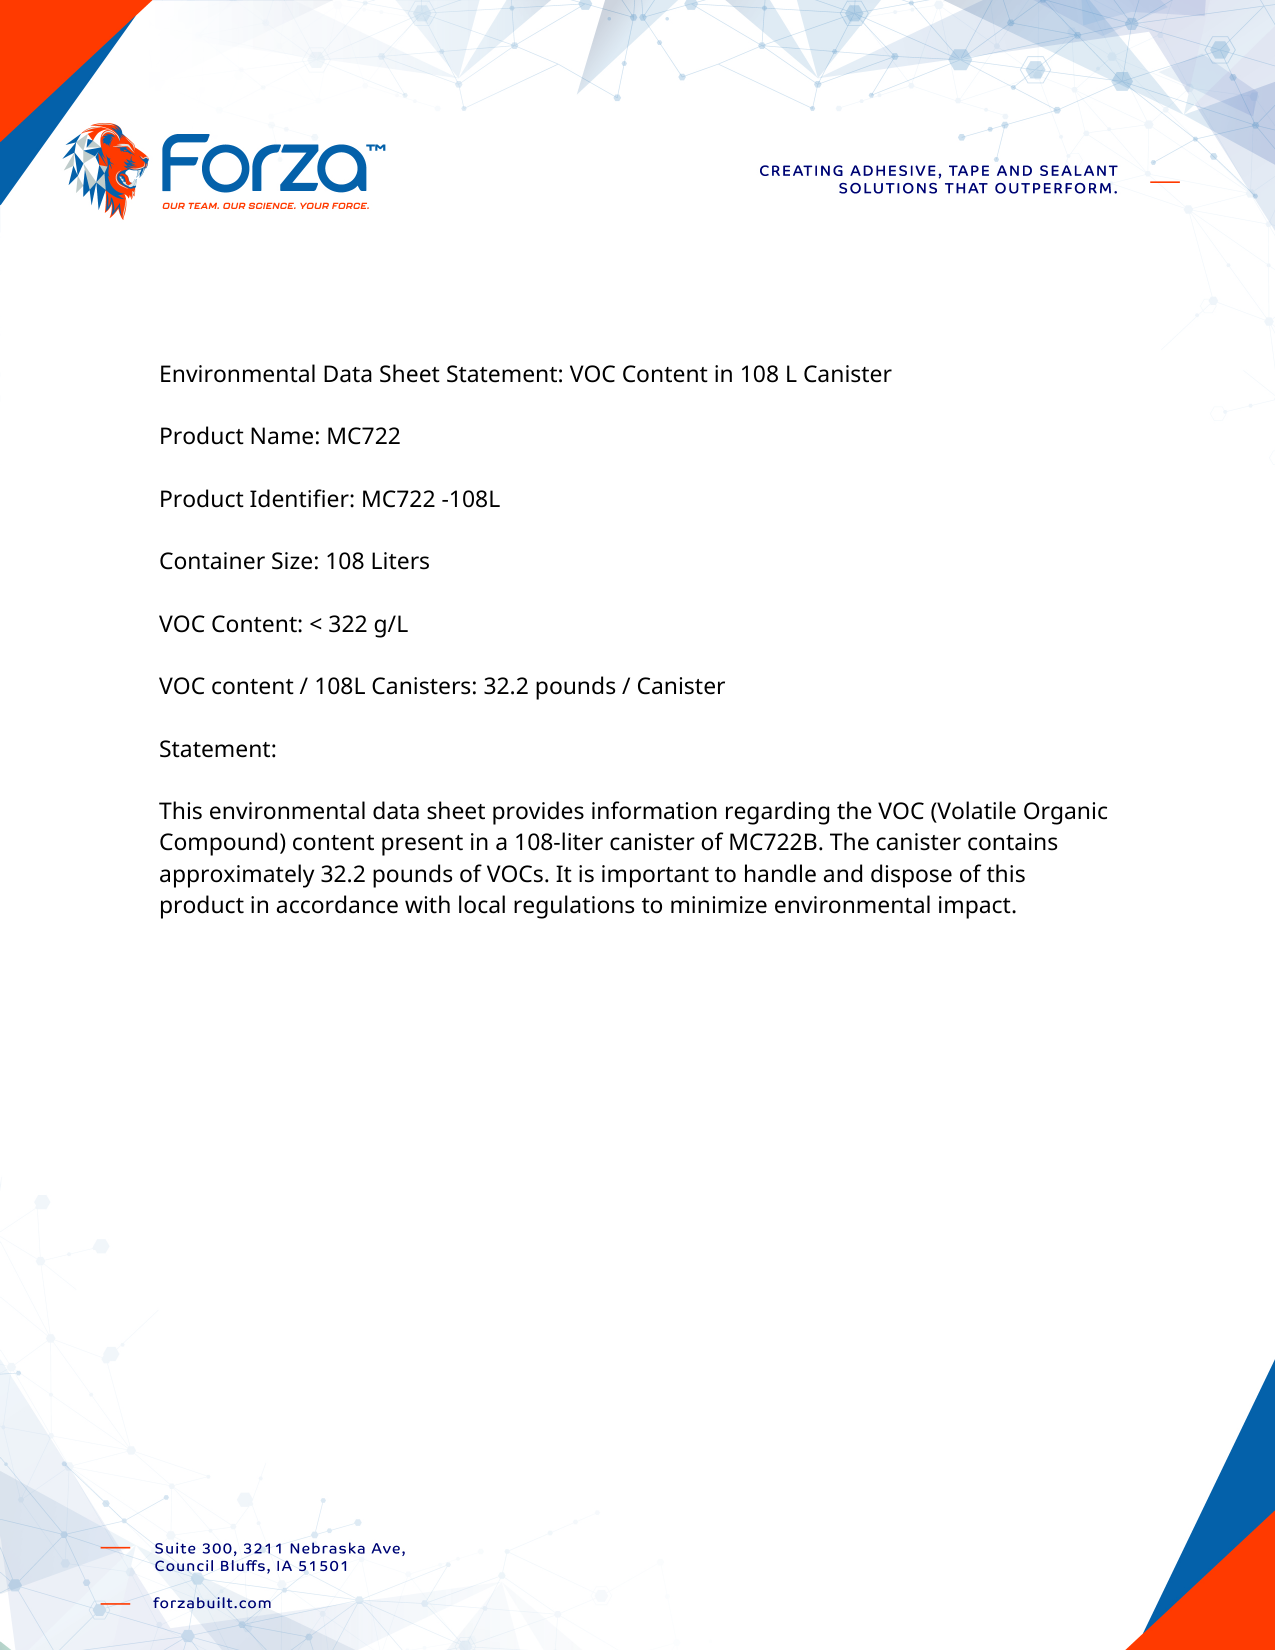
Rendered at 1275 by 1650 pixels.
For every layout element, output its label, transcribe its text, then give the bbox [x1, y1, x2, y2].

text Statement: [159, 732, 1116, 764]
picture [0, 0, 1275, 1650]
text This environmental data sheet provides information regarding the VOC (Volatile Organic Compound) content present in a 108-liter canister of MC722B. The canister contains approximately 32.2 pounds of VOCs. It is important to handle and dispose of this product in accordance with local regulations to minimize environmental impact. [159, 795, 1116, 920]
text VOC Content: < 322 g/L [159, 607, 1116, 639]
text Container Size: 108 Liters [159, 545, 1116, 576]
text Product Name: MC722 [159, 420, 1116, 451]
text VOC content / 108L Canisters: 32.2 pounds / Canister [159, 670, 1116, 701]
text Environmental Data Sheet Statement: VOC Content in 108 L Canister [159, 357, 1116, 389]
text Product Identifier: MC722 -108L [159, 482, 1116, 514]
